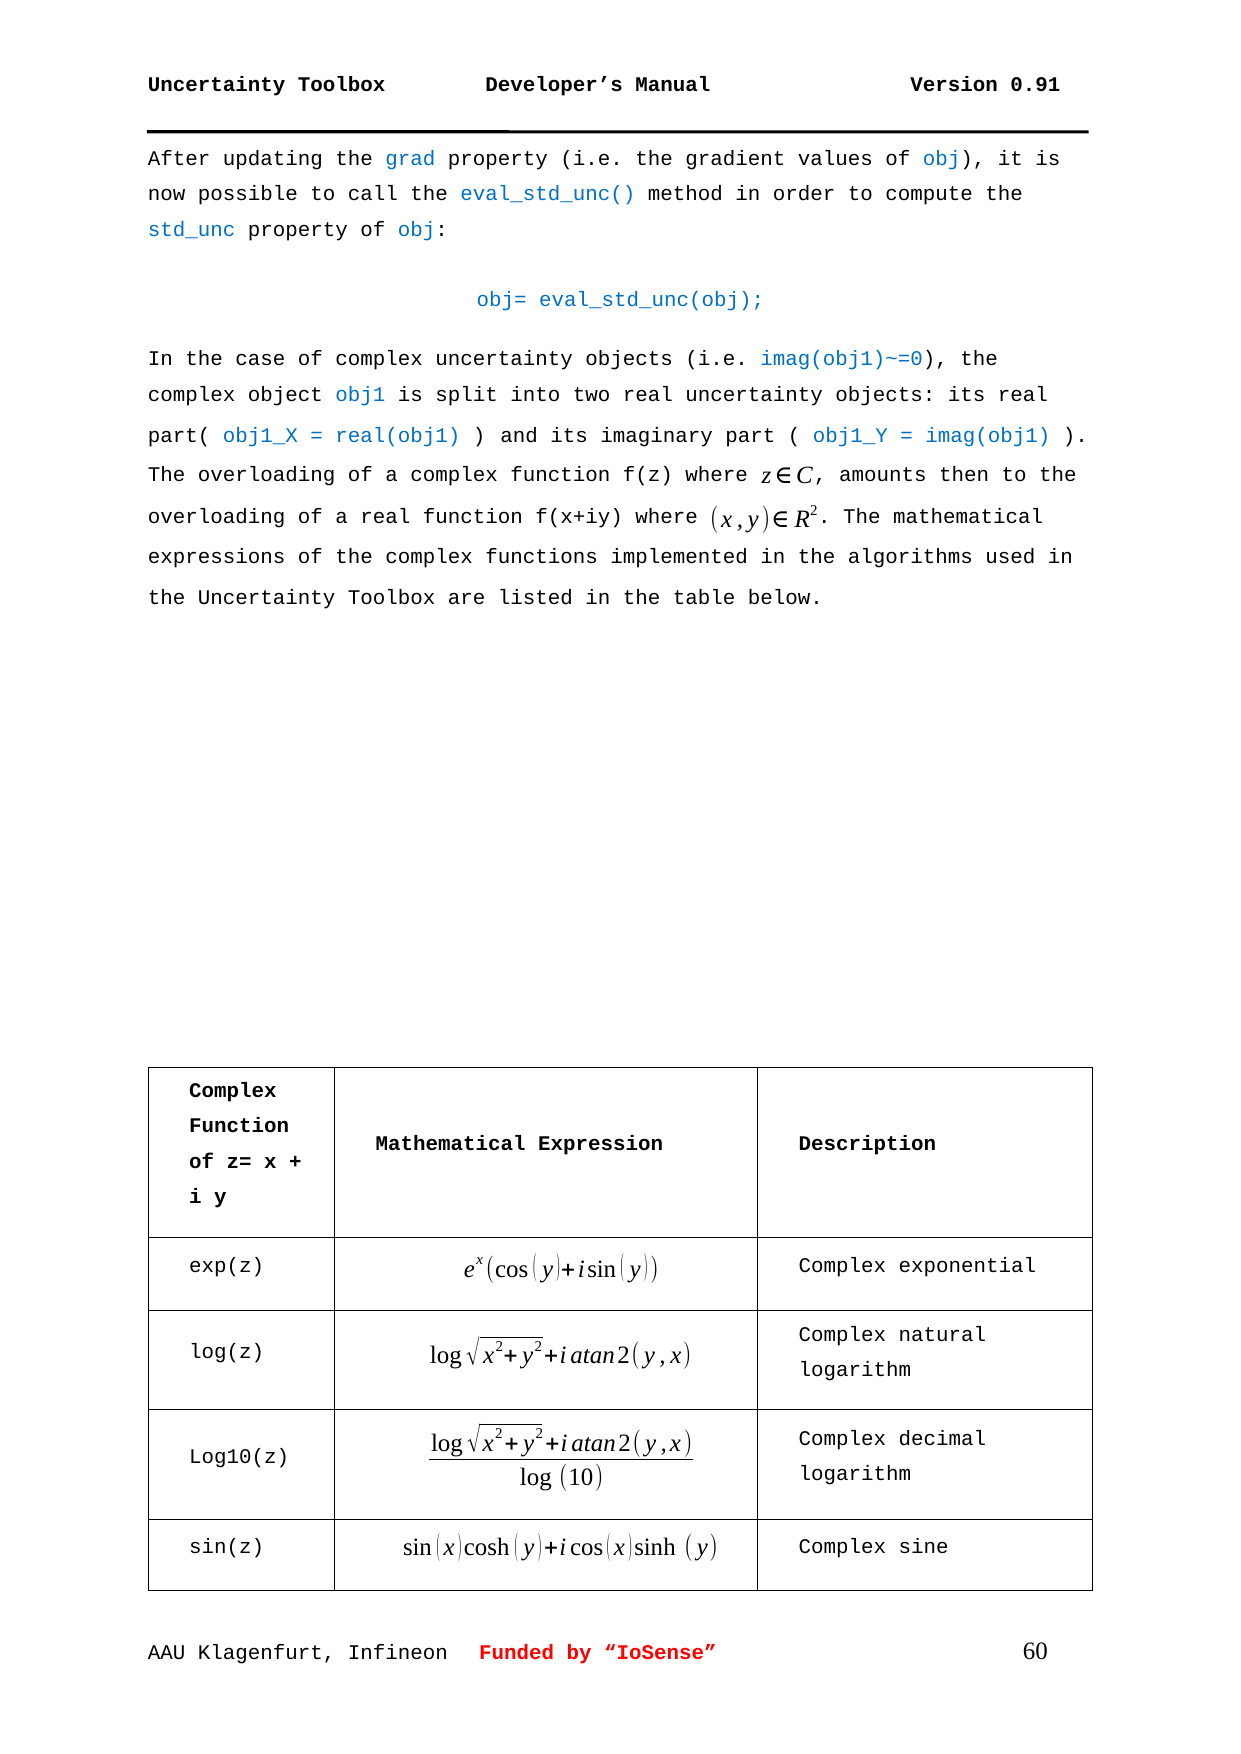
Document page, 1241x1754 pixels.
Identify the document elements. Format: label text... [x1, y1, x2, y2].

table_header Mathematical Expression [335, 1068, 757, 1237]
table_cell [335, 1410, 757, 1519]
table_cell Complex natural logarithm [758, 1311, 1092, 1409]
table_cell Complex decimal logarithm [758, 1410, 1092, 1519]
table_cell sin(z) [149, 1520, 334, 1590]
table_cell exp(z) [149, 1238, 334, 1310]
table_cell [335, 1311, 757, 1409]
text After updating the grad property (i.e. the gradient values of obj), it is now possible to call the eval_std_unc() method in order to compute the std_unc property of obj: [148, 148, 1092, 242]
table_header Complex Function of z= x + i y [149, 1068, 334, 1237]
text In the case of complex uncertainty objects (i.e. imag(obj1)~=0), the complex object obj1 is split into two real uncertainty objects: its real part( obj1_X = real(obj1) ) and its imaginary part ( obj1_Y = imag(obj1) ). The overloading of a complex function f(z) where , amounts then to the overloading of a real function f(x+iy) where . The mathematical expressions of the complex functions implemented in the algorithms used in the Uncertainty Toolbox are listed in the table below. [148, 348, 1092, 612]
table_cell Complex sine [758, 1520, 1092, 1590]
table_cell Log10(z) [149, 1410, 334, 1519]
table_cell Complex exponential [758, 1238, 1092, 1310]
table_cell [335, 1238, 757, 1310]
text obj= eval_std_unc(obj); [148, 289, 1092, 313]
table_header Description [758, 1068, 1092, 1237]
table_cell [335, 1520, 757, 1590]
table_cell log(z) [149, 1311, 334, 1409]
